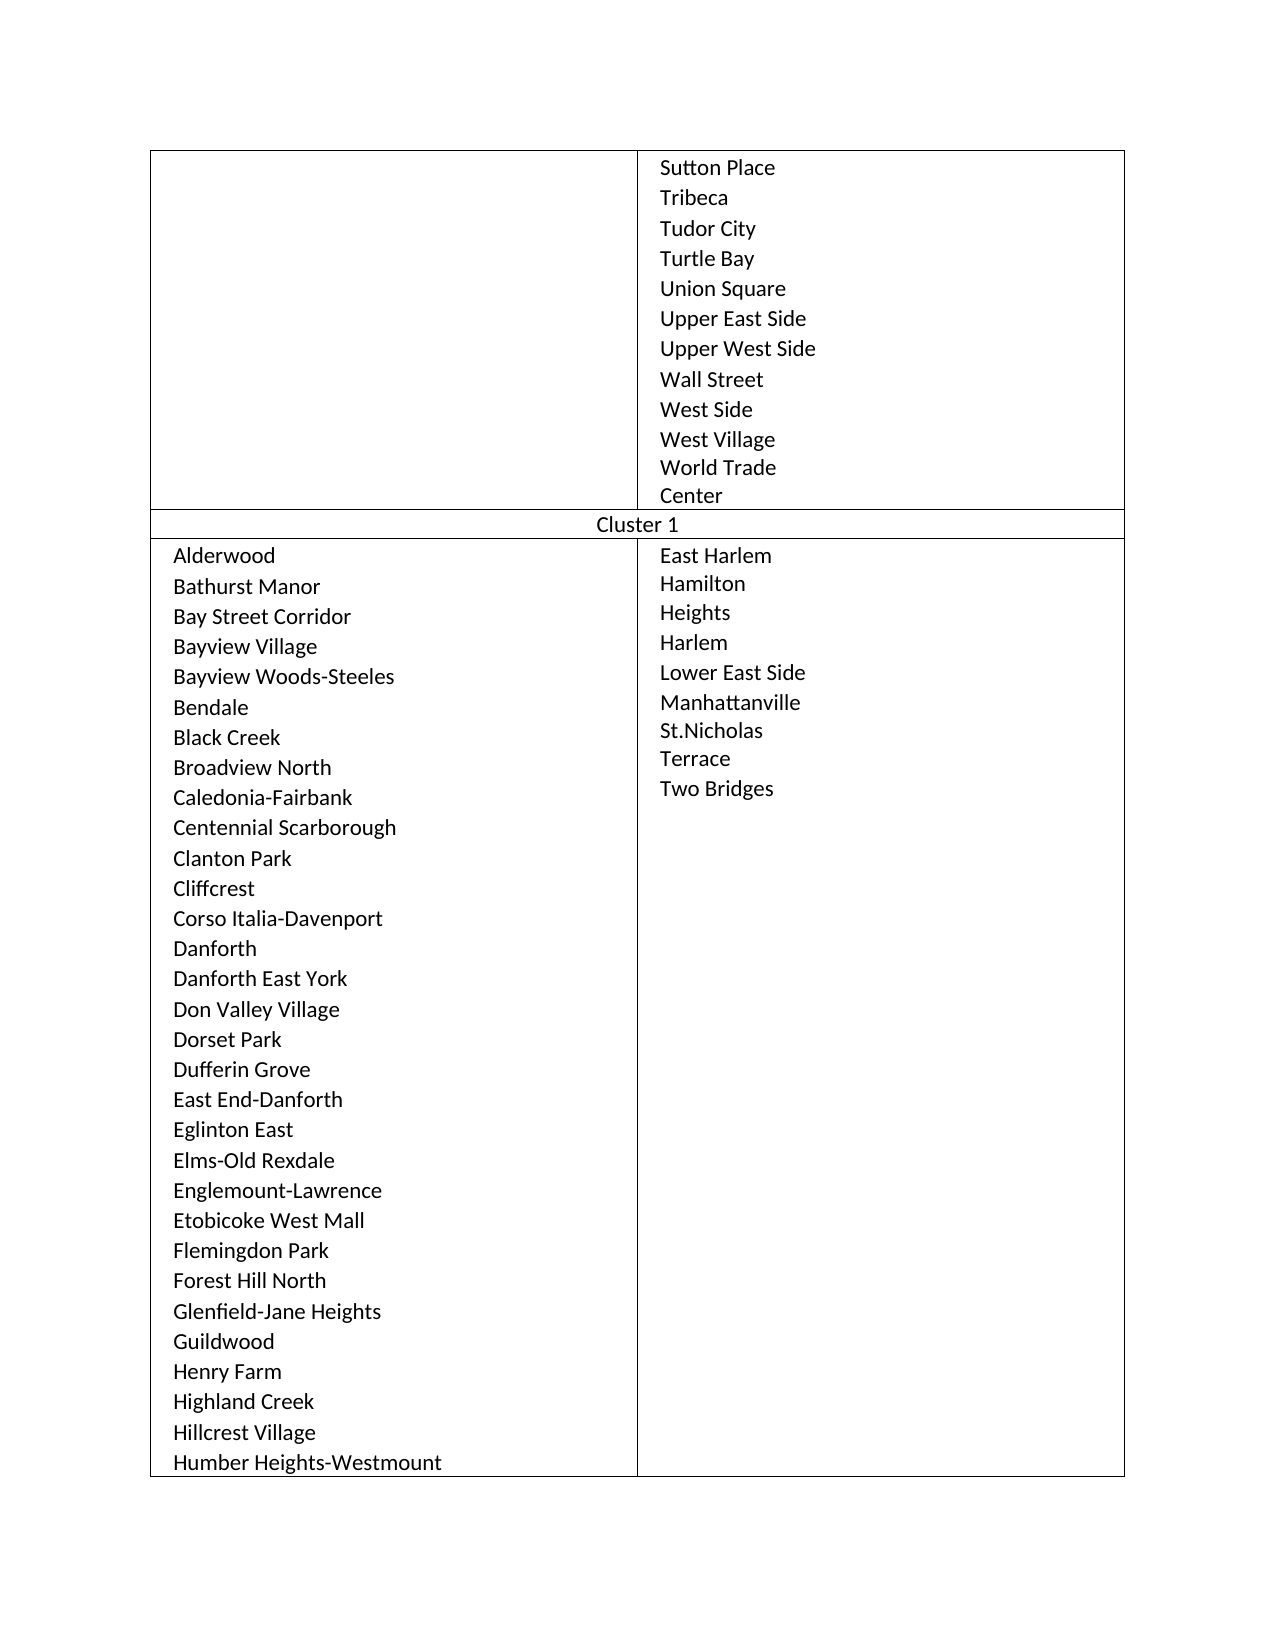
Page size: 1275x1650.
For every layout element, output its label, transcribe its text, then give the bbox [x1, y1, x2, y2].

table_cell [638, 151, 1124, 509]
table_cell [151, 539, 637, 1476]
table_cell Cluster 1 [151, 510, 1124, 538]
table_cell [151, 151, 637, 509]
table_cell [638, 539, 1124, 1476]
